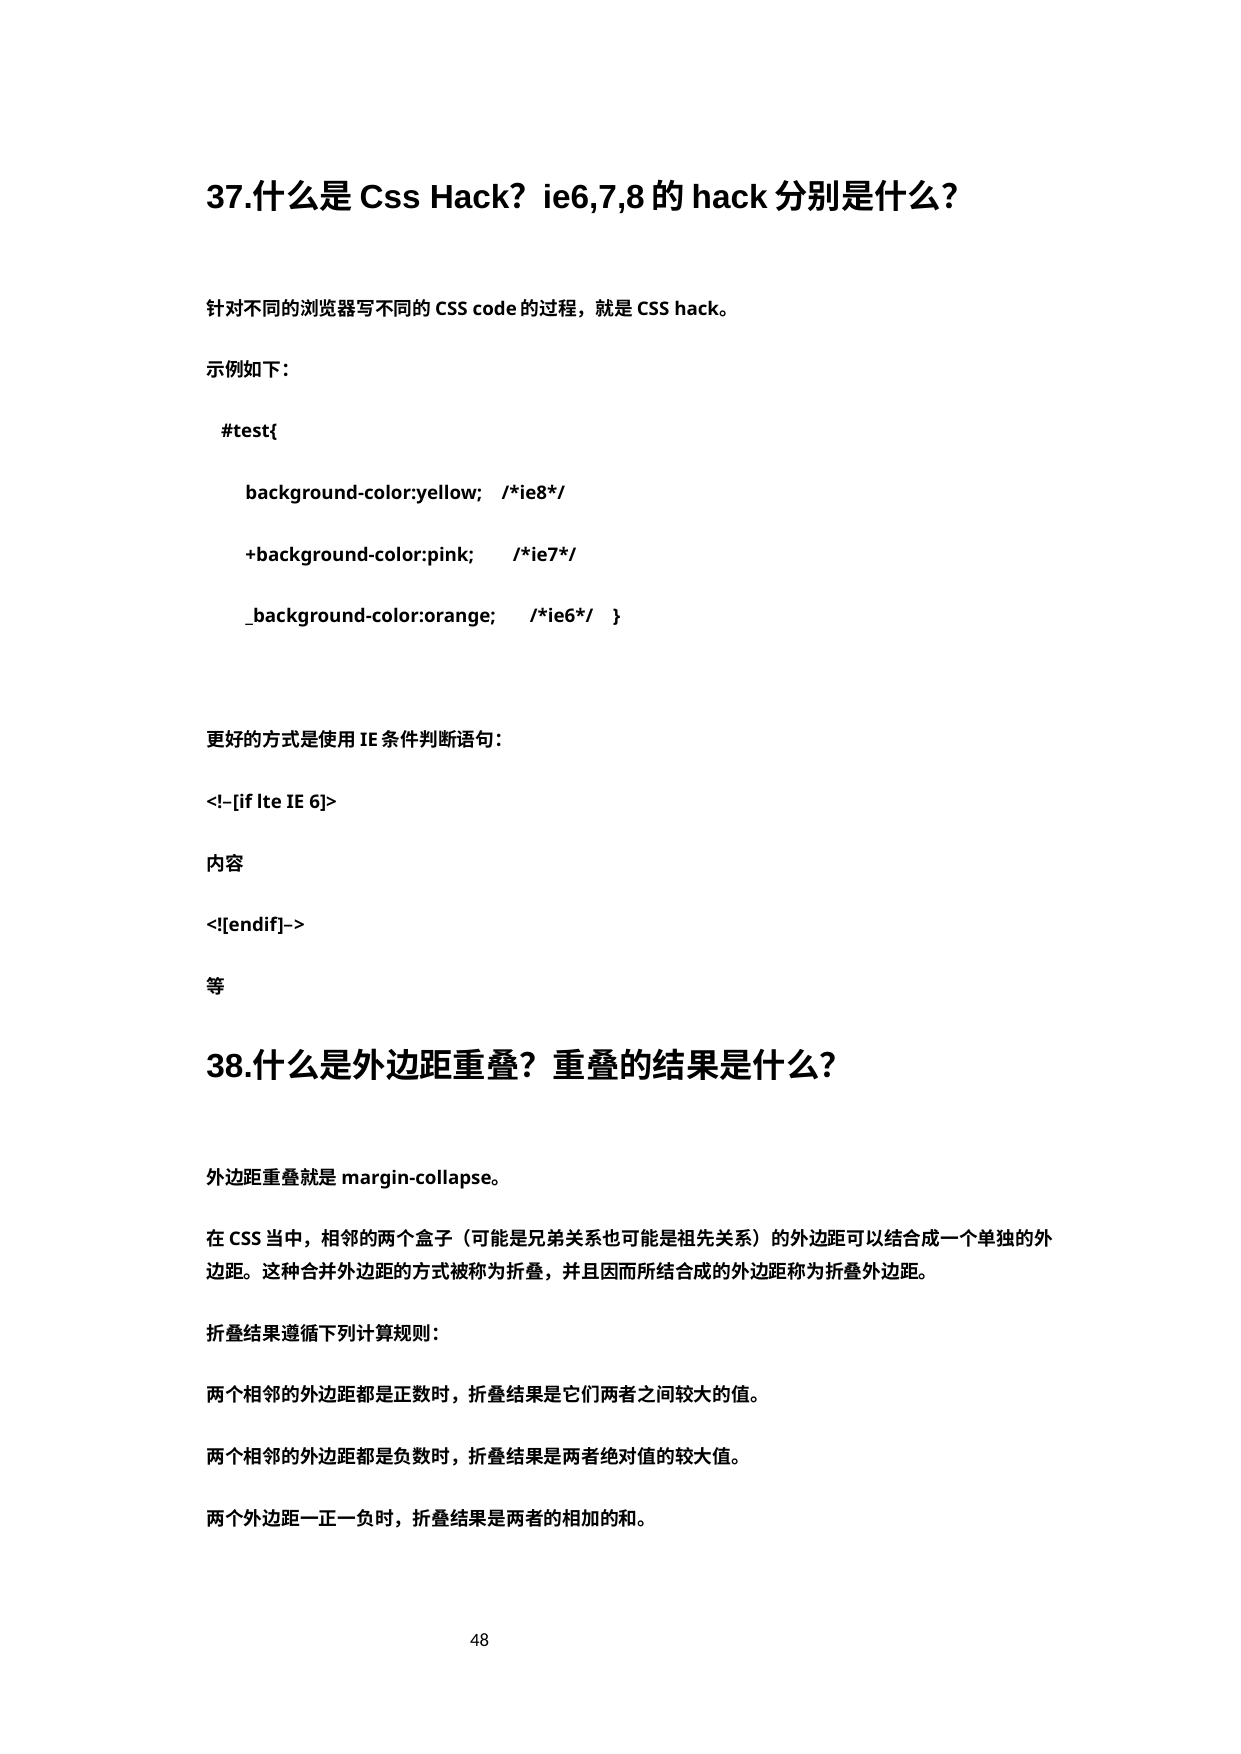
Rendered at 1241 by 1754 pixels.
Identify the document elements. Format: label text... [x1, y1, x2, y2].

text <![endif]–> [206, 907, 1053, 940]
text #test{ [206, 414, 1053, 447]
text 外边距重叠就是margin-collapse。 [206, 1160, 1053, 1192]
text +background-color:pink; /*ie7*/ [206, 537, 1053, 570]
text 两个外边距一正一负时，折叠结果是两者的相加的和。 [206, 1501, 1053, 1533]
text background-color:yellow; /*ie8*/ [206, 476, 1053, 508]
text 折叠结果遵循下列计算规则： [206, 1316, 1053, 1348]
text 两个相邻的外边距都是正数时，折叠结果是它们两者之间较大的值。 [206, 1377, 1053, 1410]
text _background-color:orange; /*ie6*/ } [206, 599, 1053, 632]
text 示例如下： [206, 352, 1053, 385]
text 38.什么是外边距重叠？重叠的结果是什么？ [206, 1031, 1053, 1096]
text <!–[if lte IE 6]> [206, 784, 1053, 817]
text 针对不同的浏览器写不同的CSS code的过程，就是CSS hack。 [206, 291, 1053, 323]
text 37.什么是Css Hack？ie6,7,8的hack分别是什么？ [206, 162, 1053, 227]
text 在CSS当中，相邻的两个盒子（可能是兄弟关系也可能是祖先关系）的外边距可以结合成一个单独的外边距。这种合并外边距的方式被称为折叠，并且因而所结合成的外边距称为折叠外边距。 [206, 1221, 1053, 1286]
text 两个相邻的外边距都是负数时，折叠结果是两者绝对值的较大值。 [206, 1439, 1053, 1471]
text 等 [206, 969, 1053, 1002]
text 更好的方式是使用IE条件判断语句： [206, 722, 1053, 755]
text 内容 [206, 846, 1053, 878]
